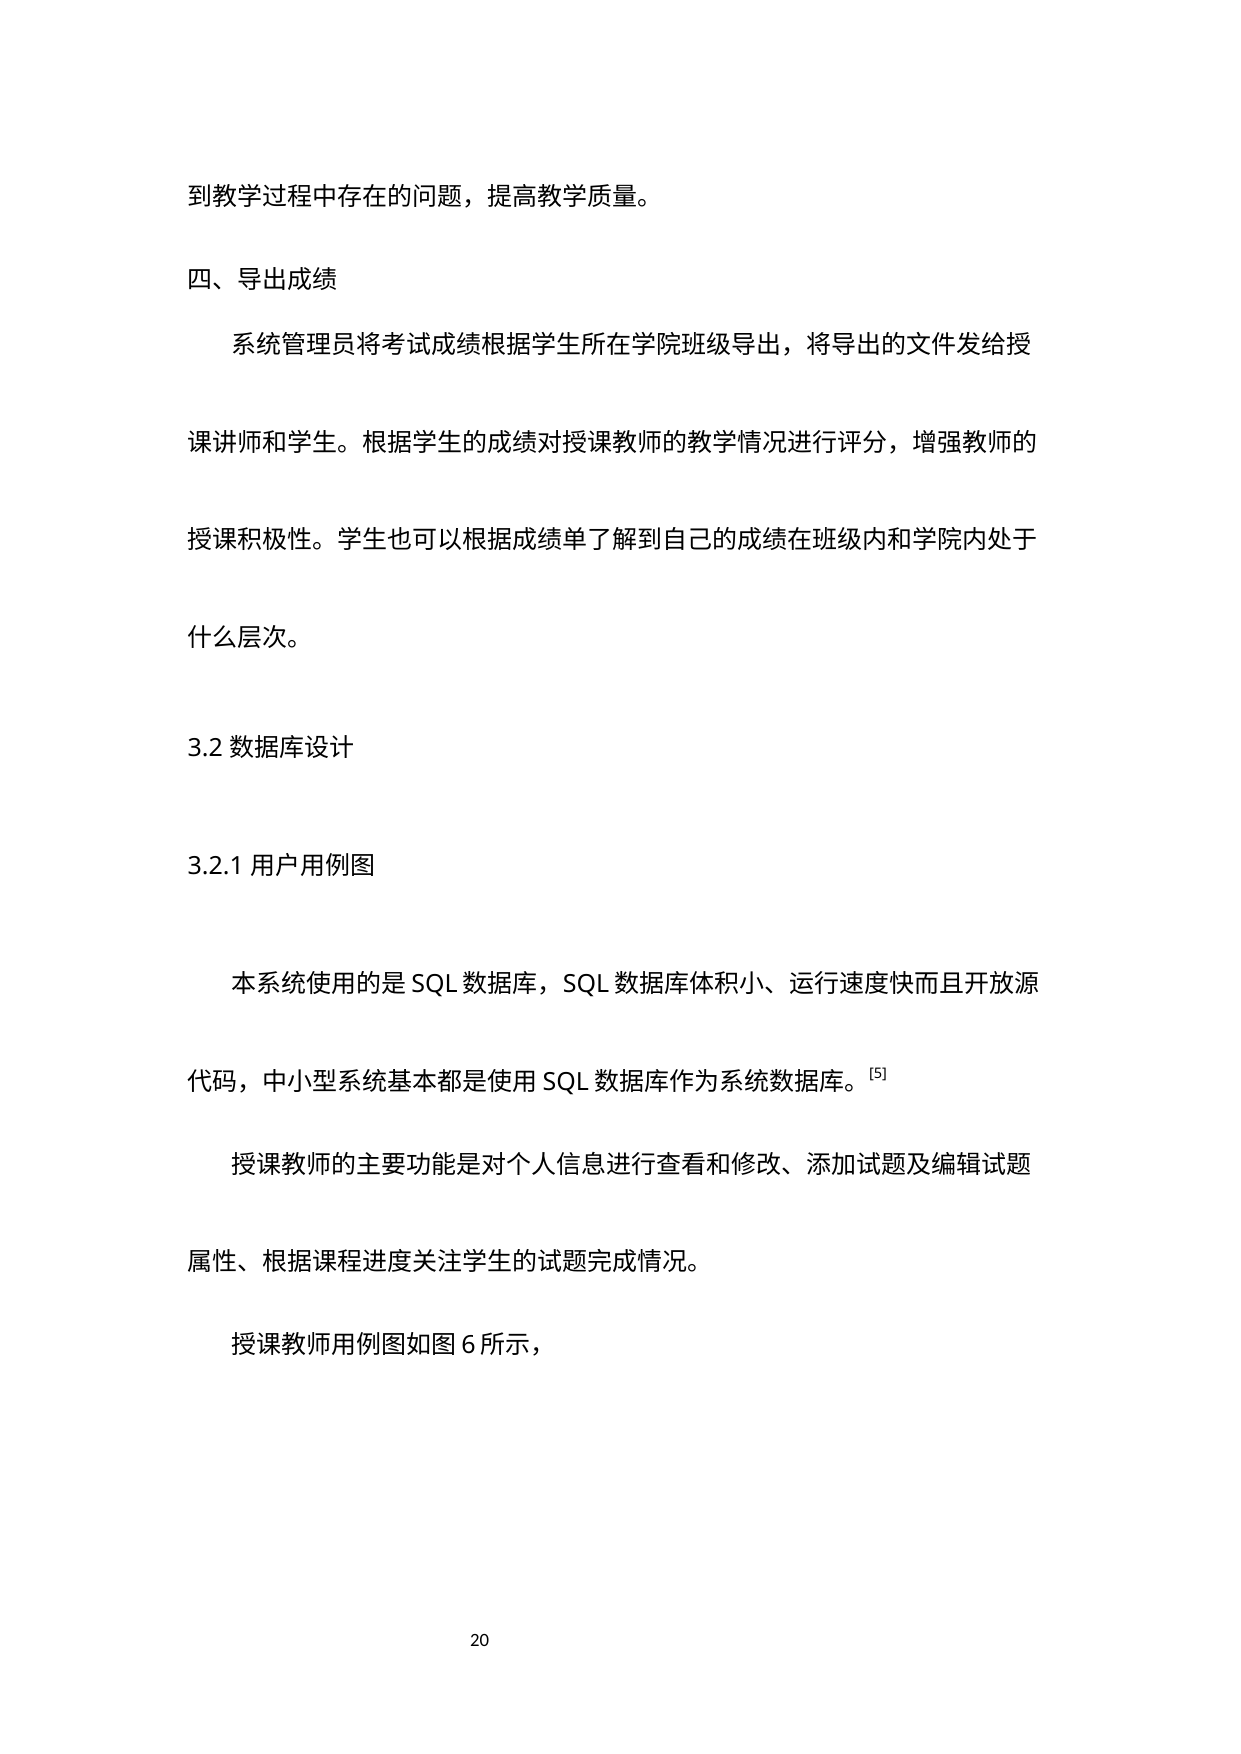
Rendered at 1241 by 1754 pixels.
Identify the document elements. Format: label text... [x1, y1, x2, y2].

list 授课教师的主要功能是对个人信息进行查看和修改、添加试题及编辑试题属性、根据课程进度关注学生的试题完成情况。 [187, 1130, 1053, 1292]
list 系统管理员将考试成绩根据学生所在学院班级导出，将导出的文件发给授课讲师和学生。根据学生的成绩对授课教师的教学情况进行评分，增强教师的授课积极性。学生也可以根据成绩单了解到自己的成绩在班级内和学院内处于什么层次。 [187, 310, 1053, 668]
list 四、导出成绩 [187, 245, 1053, 310]
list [187, 162, 1053, 227]
subtitle 3.2.1 用户用例图 [187, 831, 1053, 896]
subtitle 3.2 数据库设计 [187, 713, 1053, 778]
list 本系统使用的是SQL数据库，SQL数据库体积小、运行速度快而且开放源代码，中小型系统基本都是使用SQL数据库作为系统数据库。[5] [187, 949, 1053, 1112]
list 授课教师用例图如图6所示， [187, 1310, 1053, 1375]
